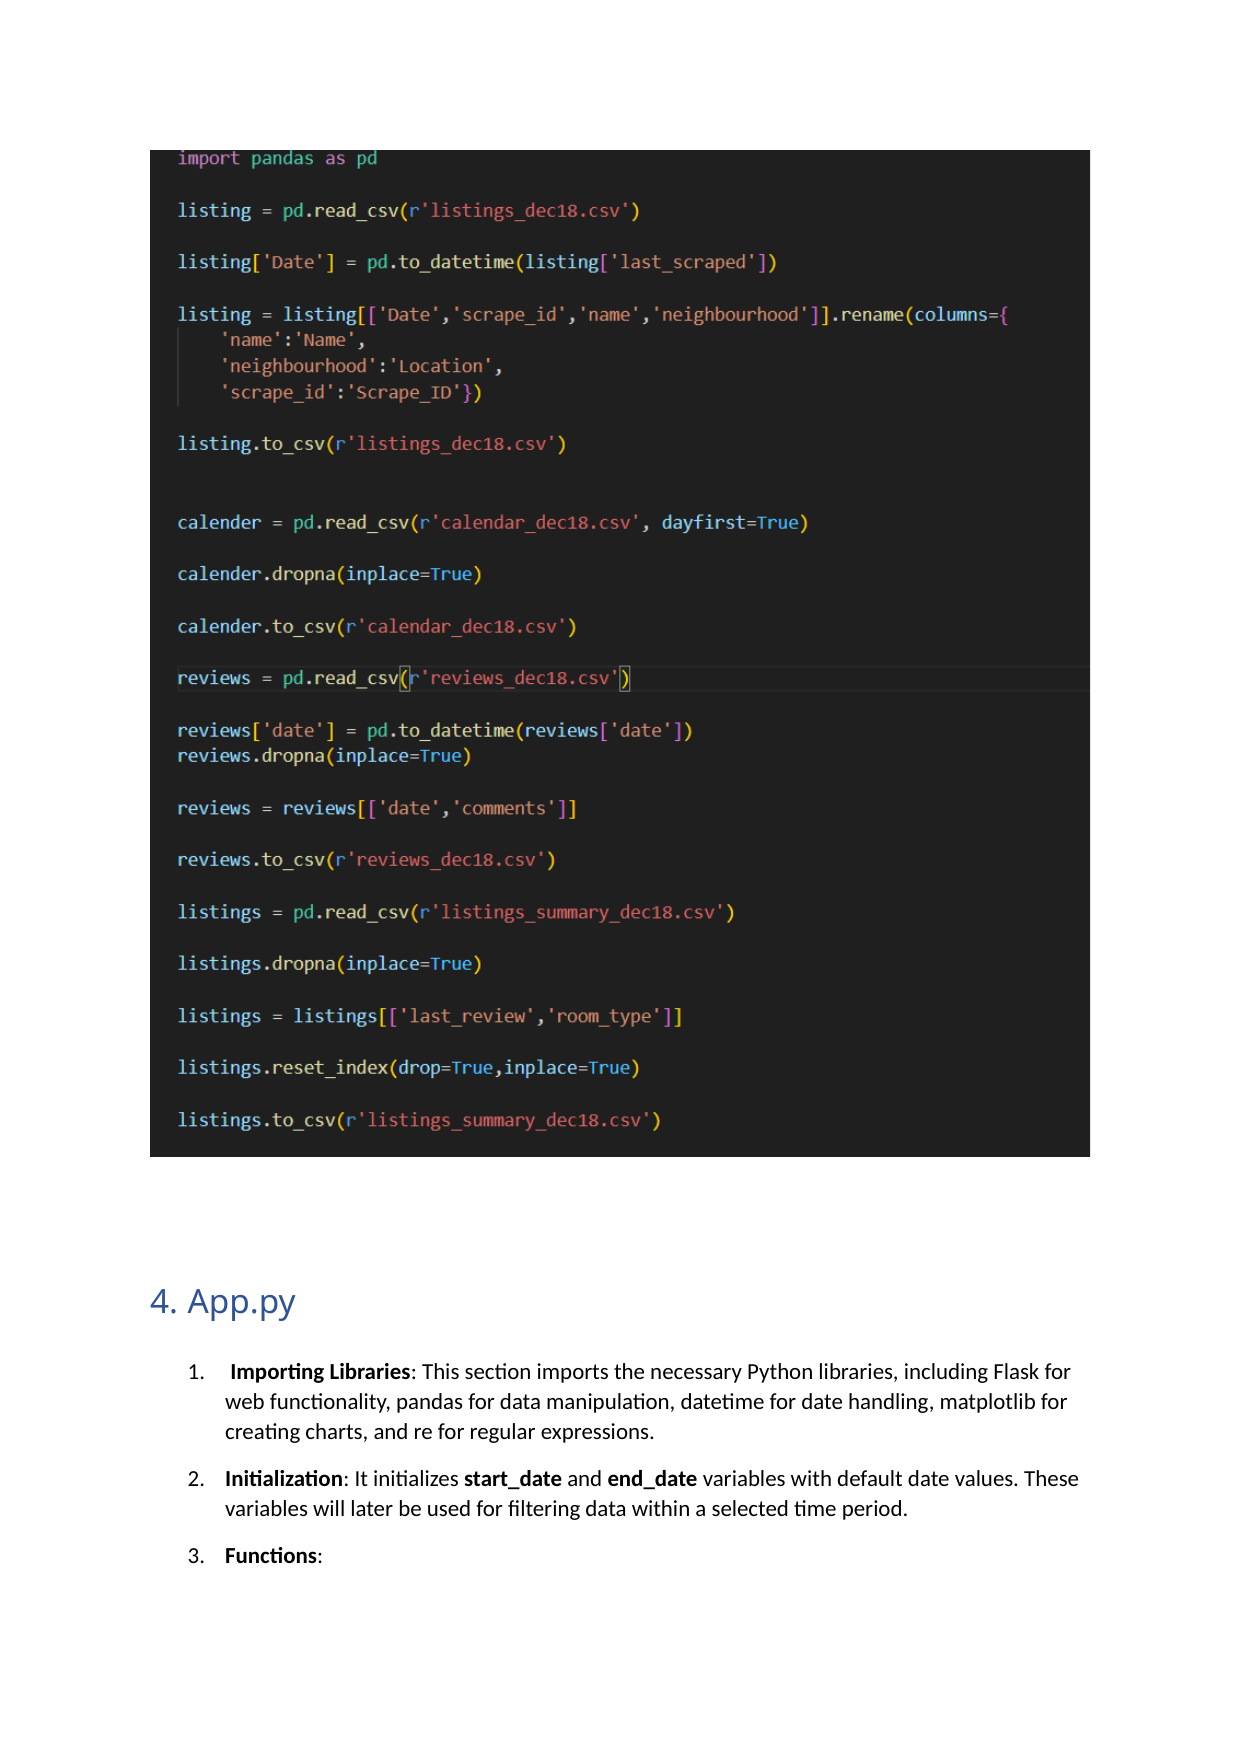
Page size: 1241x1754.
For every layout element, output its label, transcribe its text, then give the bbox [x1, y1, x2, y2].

list Importing Libraries: This section imports the necessary Python libraries, including Flask for web functionality, pandas for data manipulation, datetime for date handling, matplotlib for creating charts, and re for regular expressions. [187, 1357, 1090, 1445]
list Initialization: It initializes start_date and end_date variables with default date values. These variables will later be used for filtering data within a selected time period. [187, 1464, 1090, 1522]
subtitle App.py [150, 1278, 1090, 1323]
list Functions: [187, 1541, 1090, 1569]
picture [150, 150, 1091, 1157]
